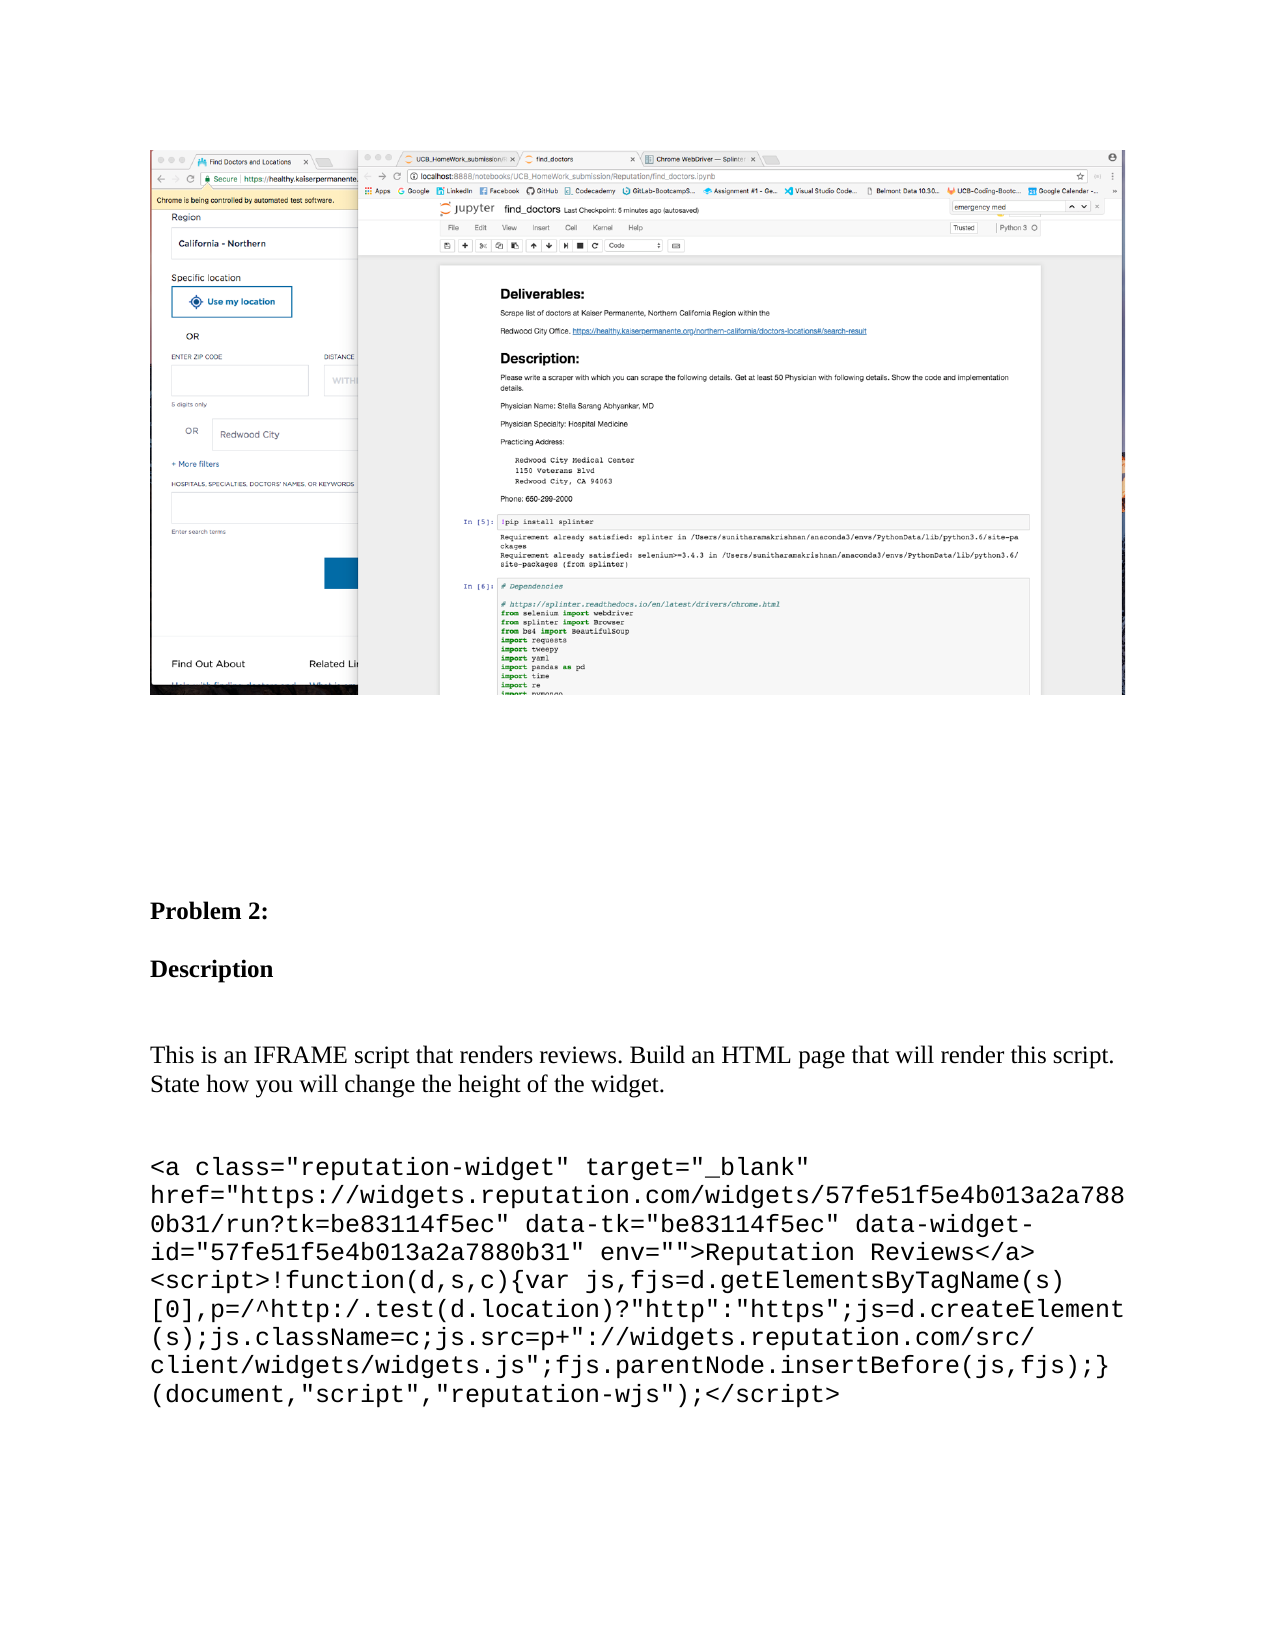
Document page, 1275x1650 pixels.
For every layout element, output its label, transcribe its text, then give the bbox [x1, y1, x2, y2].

text This is an IFRAME script that renders reviews. Build an HTML page that will render this script. [150, 1040, 1125, 1069]
text <script>!function(d,s,c){var js,fjs=d.getElementsByTagName(s)[0],p=/^http:/.test(d.location)?"http":"https";js=d.createElement(s);js.className=c;js.src=p+"://widgets.reputation.com/src/client/widgets/widgets.js";fjs.parentNode.insertBefore(js,fjs);}(document,"script","reputation-wjs");</script> [150, 1268, 1125, 1409]
picture [150, 150, 1125, 695]
text Description [150, 954, 1125, 982]
text State how you will change the height of the widget. [150, 1069, 1125, 1097]
text Problem 2: [150, 896, 1125, 925]
text <a class="reputation-widget" target="_blank" href="https://widgets.reputation.com/widgets/57fe51f5e4b013a2a7880b31/run?tk=be83114f5ec" data-tk="be83114f5ec" data-widget-id="57fe51f5e4b013a2a7880b31" env="">Reputation Reviews</a> [150, 1154, 1125, 1268]
